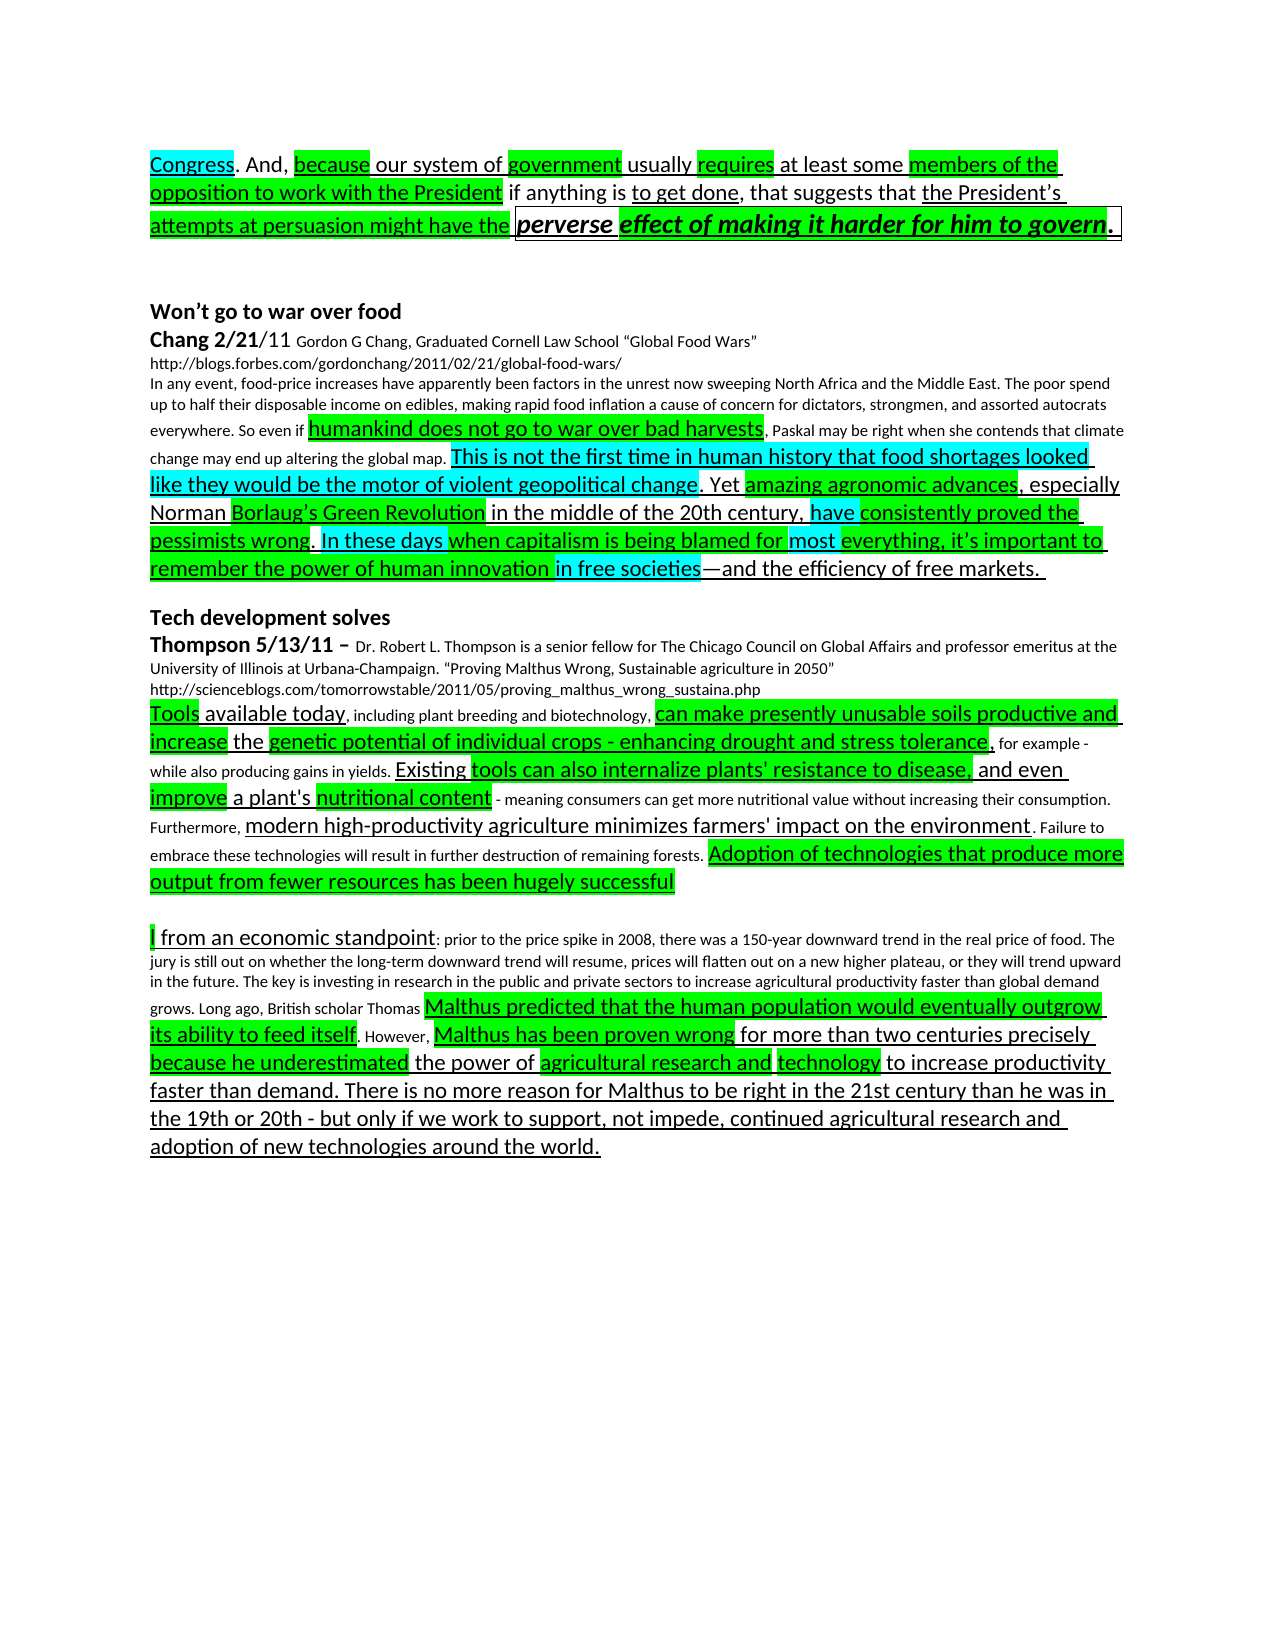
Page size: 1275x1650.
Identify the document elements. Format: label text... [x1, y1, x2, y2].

text Tools available today, including plant breeding and biotechnology, can make presently unusable soils productive and increase the genetic potential of individual crops - enhancing drought and stress tolerance, for example - while also producing gains in yields. Existing tools can also internalize plants' resistance to disease, and even improve a plant's nutritional content - meaning consumers can get more nutritional value without increasing their consumption. Furthermore, modern high-productivity agriculture minimizes farmers' impact on the environment. Failure to embrace these technologies will result in further destruction of remaining forests. Adoption of technologies that produce more output from fewer resources has been hugely successful [150, 699, 1125, 895]
text Tech development solves [150, 603, 1125, 631]
text l from an economic standpoint: prior to the price spike in 2008, there was a 150-year downward trend in the real price of food. The jury is still out on whether the long-term downward trend will resume, prices will flatten out on a new higher plateau, or they will trend upward in the future. The key is investing in research in the public and private sectors to increase agricultural productivity faster than global demand grows. Long ago, British scholar Thomas Malthus predicted that the human population would eventually outgrow its ability to feed itself. However, Malthus has been proven wrong for more than two centuries precisely because he underestimated the power of agricultural research and technology to increase productivity faster than demand. There is no more reason for Malthus to be right in the 21st century than he was in the 19th or 20th - but only if we work to support, not impede, continued agricultural research and adoption of new technologies around the world. [150, 923, 1125, 1160]
text Thompson 5/13/11 – Dr. Robert L. Thompson is a senior fellow for The Chicago Council on Global Affairs and professor emeritus at the University of Illinois at Urbana-Champaign. “Proving Malthus Wrong, Sustainable agriculture in 2050” http://scienceblogs.com/tomorrowstable/2011/05/proving_malthus_wrong_sustaina.php [150, 631, 1125, 699]
text Chang 2/21/11 Gordon G Chang, Graduated Cornell Law School “Global Food Wars” http://blogs.forbes.com/gordonchang/2011/02/21/global-food-wars/ [150, 325, 1125, 373]
text In any event, food-price increases have apparently been factors in the unrest now sweeping North Africa and the Middle East. The poor spend up to half their disposable income on edibles, making rapid food inflation a cause of concern for dictators, strongmen, and assorted autocrats everywhere. So even if humankind does not go to war over bad harvests, Paskal may be right when she contends that climate change may end up altering the global map. This is not the first time in human history that food shortages looked like they would be the motor of violent geopolitical change. Yet amazing agronomic advances, especially Norman Borlaug’s Green Revolution in the middle of the 20th century, have consistently proved the pessimists wrong. In these days when capitalism is being blamed for most everything, it’s important to remember the power of human innovation in free societies—and the efficiency of free markets. [150, 373, 1125, 582]
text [150, 150, 1125, 241]
text Won’t go to war over food [150, 297, 1125, 325]
